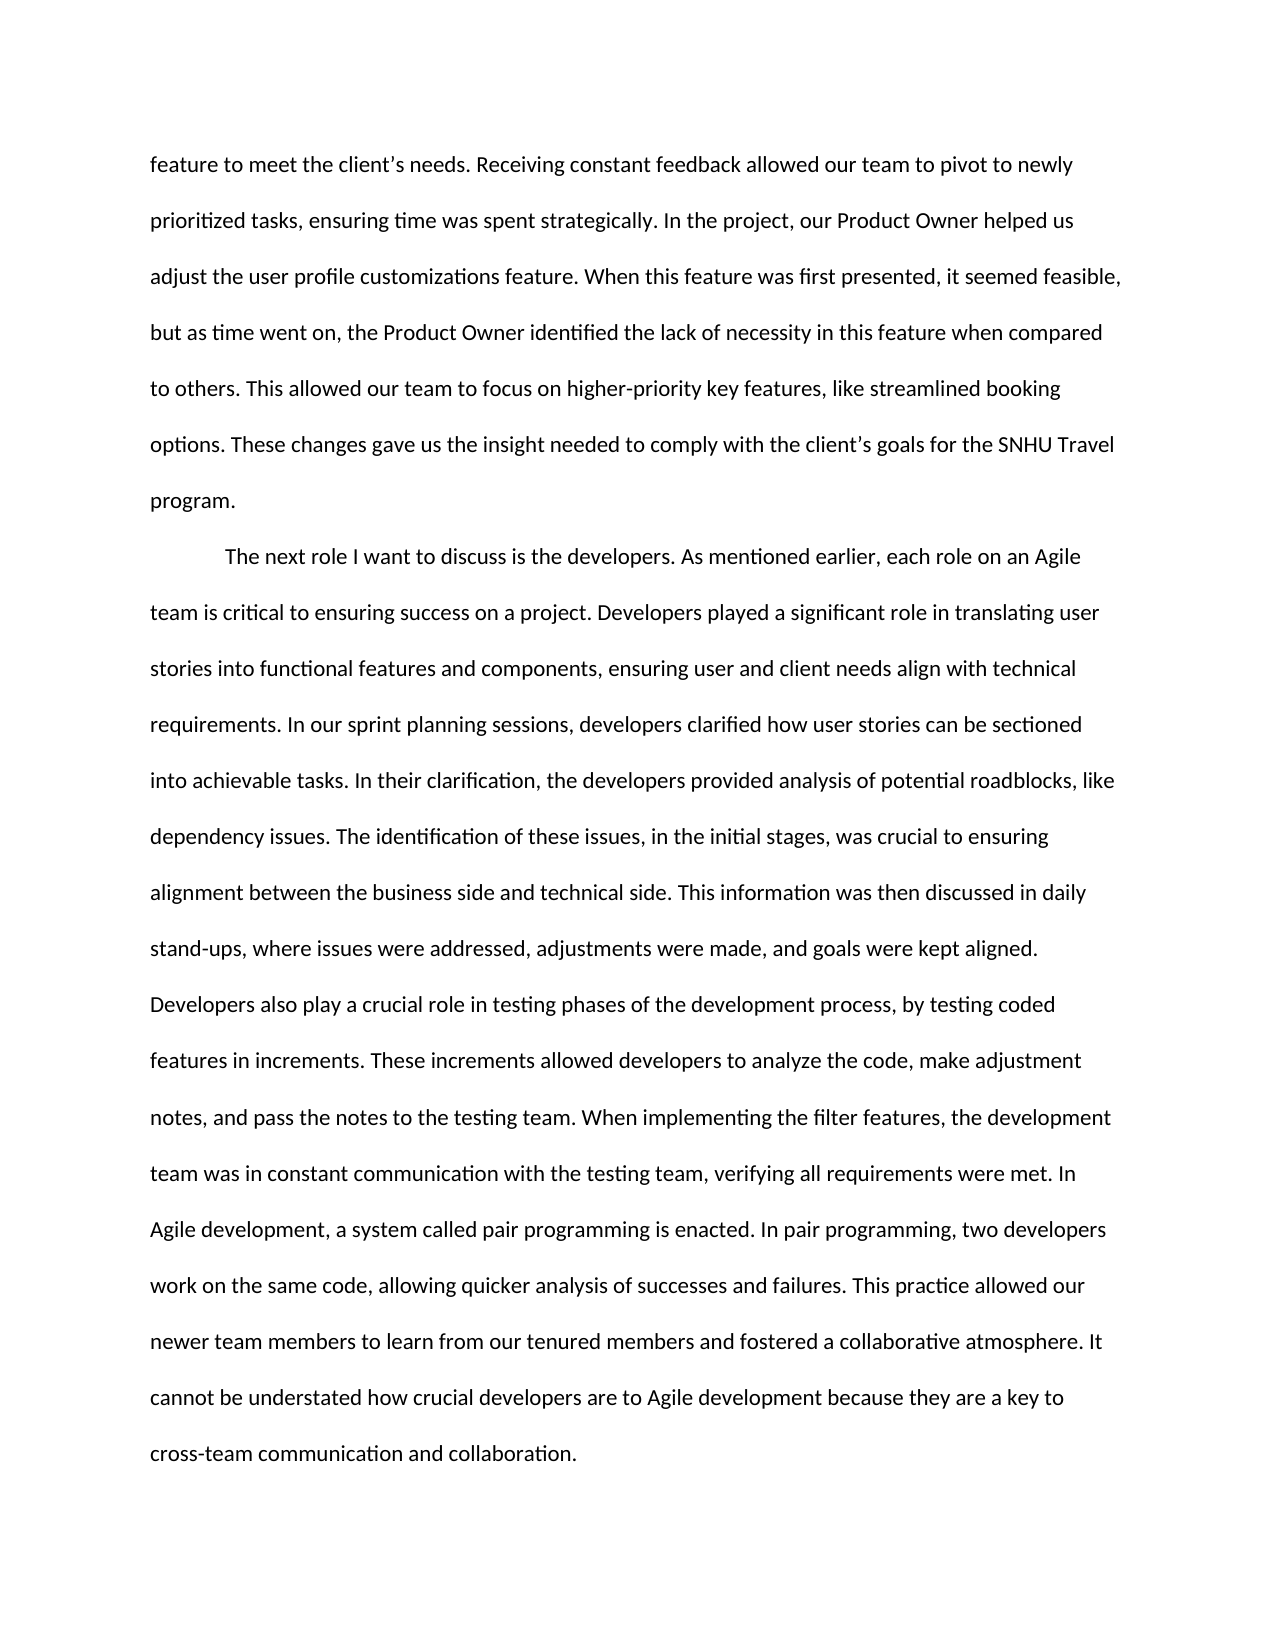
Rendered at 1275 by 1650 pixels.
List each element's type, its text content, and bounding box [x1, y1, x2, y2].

text The next role I want to discuss is the developers. As mentioned earlier, each role on an Agile team is critical to ensuring success on a project. Developers played a significant role in translating user stories into functional features and components, ensuring user and client needs align with technical requirements. In our sprint planning sessions, developers clarified how user stories can be sectioned into achievable tasks. In their clarification, the developers provided analysis of potential roadblocks, like dependency issues. The identification of these issues, in the initial stages, was crucial to ensuring alignment between the business side and technical side. This information was then discussed in daily stand-ups, where issues were addressed, adjustments were made, and goals were kept aligned. Developers also play a crucial role in testing phases of the development process, by testing coded features in increments. These increments allowed developers to analyze the code, make adjustment notes, and pass the notes to the testing team. When implementing the filter features, the development team was in constant communication with the testing team, verifying all requirements were met. In Agile development, a system called pair programming is enacted. In pair programming, two developers work on the same code, allowing quicker analysis of successes and failures. This practice allowed our newer team members to learn from our tenured members and fostered a collaborative atmosphere. It cannot be understated how crucial developers are to Agile development because they are a key to cross-team communication and collaboration. [150, 542, 1125, 1467]
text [150, 150, 1125, 514]
